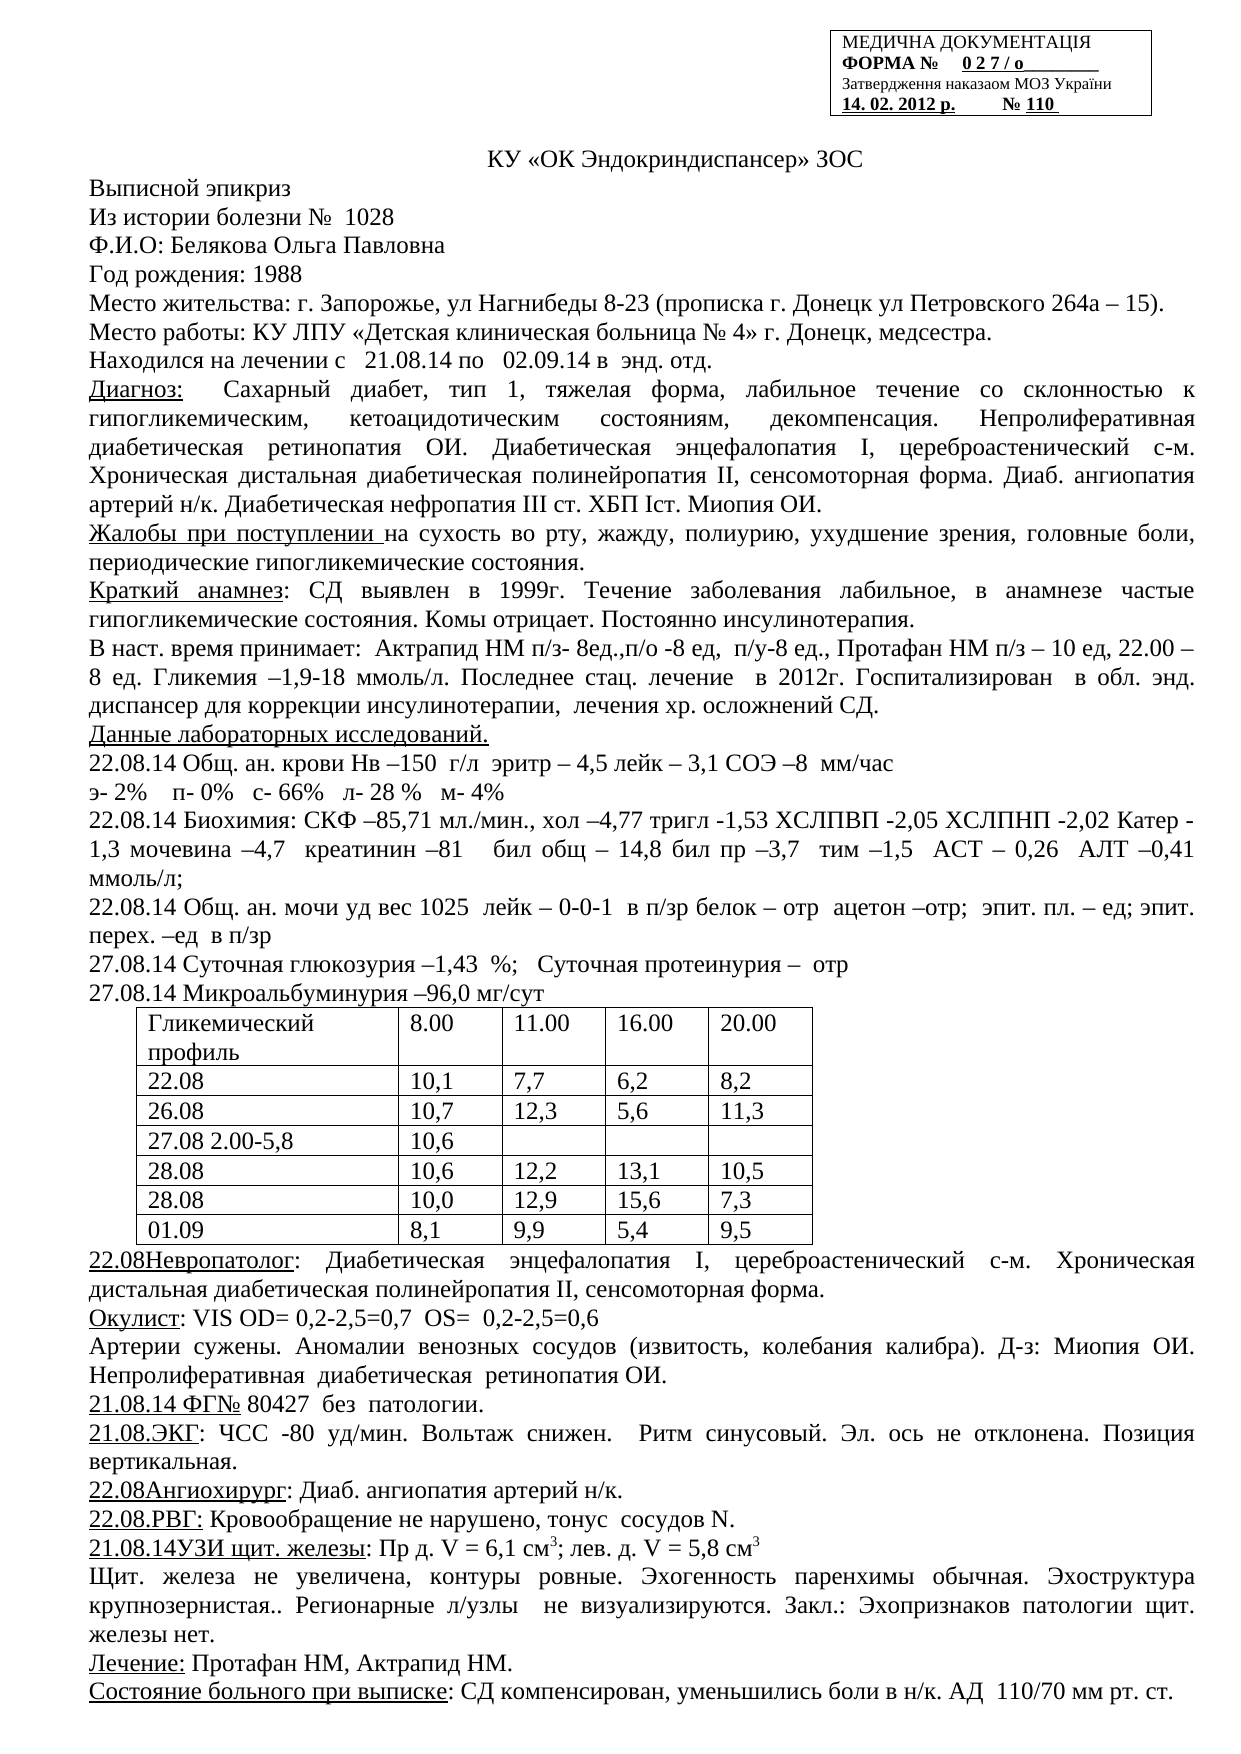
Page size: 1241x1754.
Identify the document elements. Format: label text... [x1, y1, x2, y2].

table_cell 10,7 [399, 1096, 502, 1125]
table_header 20.00 [709, 1008, 812, 1065]
table_cell [606, 1126, 708, 1155]
text Окулист: VIS OD= 0,2-2,5=0,7 OS= 0,2-2,5=0,6 [89, 1303, 1196, 1331]
table_cell 15,6 [606, 1186, 708, 1214]
text 22.08.14 Биохимия: СКФ –85,71 мл./мин., хол –4,77 тригл -1,53 ХСЛПВП -2,05 ХСЛПНП -2,02 Катер -1,3 мочевина –4,7 креатинин –81 бил общ – 14,8 бил пр –3,7 тим –1,5 АСТ – 0,26 АЛТ –0,41 ммоль/л; [89, 806, 1196, 892]
table_cell 12,2 [503, 1156, 605, 1184]
table_cell 28.08 [137, 1186, 398, 1214]
table_cell [503, 1126, 605, 1155]
text Место жительства: г. Запорожье, ул Нагнибеды 8-23 (прописка г. Донецк ул Петровского 264а – 15). [89, 288, 1196, 317]
subtitle Из истории болезни № 1028 [89, 202, 1196, 231]
table_cell 9,5 [709, 1215, 812, 1244]
table_cell 10,1 [399, 1066, 502, 1095]
table_cell 8,1 [399, 1215, 502, 1244]
text Краткий анамнез: СД выявлен в 1999г. Течение заболевания лабильное, в анамнезе частые гипогликемические состояния. Комы отрицает. Постоянно инсулинотерапия. [89, 576, 1196, 633]
table_header 16.00 [606, 1008, 708, 1065]
table_cell 10,6 [399, 1156, 502, 1184]
text 27.08.14 Суточная глюкозурия –1,43 %; Суточная протеинурия – отр [89, 949, 1196, 978]
text 22.08.РВГ: Кровообращение не нарушено, тонус сосудов N. [89, 1504, 1196, 1533]
text Диагноз: Сахарный диабет, тип 1, тяжелая форма, лабильное течение со склонностью к гипогликемическим, кетоацидотическим состояниям, декомпенсация. Непролиферативная диабетическая ретинопатия ОИ. Диабетическая энцефалопатия I, цереброастенический с-м. Хроническая дистальная диабетическая полинейропатия II, сенсомоторная форма. Диаб. ангиопатия артерий н/к. Диабетическая нефропатия III ст. ХБП Iст. Миопия ОИ. [89, 374, 1196, 518]
text Данные лабораторных исследований. [89, 719, 1196, 748]
text В наст. время принимает: Актрапид НМ п/з- 8ед.,п/о -8 ед, п/у-8 ед., Протафан НМ п/з – 10 ед, 22.00 – 8 ед. Гликемия –1,9-18 ммоль/л. Последнее стац. лечение в 2012г. Госпитализирован в обл. энд. диспансер для коррекции инсулинотерапии, лечения хр. осложнений СД. [89, 633, 1196, 719]
text э- 2% п- 0% с- 66% л- 28 % м- 4% [89, 777, 1196, 806]
text Артерии сужены. Аномалии венозных сосудов (извитость, колебания калибра). Д-з: Миопия ОИ. Непролиферативная диабетическая ретинопатия ОИ. [89, 1331, 1196, 1389]
table_header 11.00 [503, 1008, 605, 1065]
table_cell 12,9 [503, 1186, 605, 1214]
subtitle КУ «ОК Эндокриндиспансер» ЗОС [148, 144, 1202, 173]
text Год рождения: 1988 [89, 259, 1196, 288]
text Место работы: КУ ЛПУ «Детская клиническая больница № 4» г. Донецк, медсестра. [89, 317, 1196, 346]
text Состояние больного при выписке: СД компенсирован, уменьшились боли в н/к. АД 110/70 мм рт. ст. [89, 1676, 1196, 1705]
table_cell 01.09 [137, 1215, 398, 1244]
table_cell 26.08 [137, 1096, 398, 1125]
table_cell 7,7 [503, 1066, 605, 1095]
subtitle 27.08.14 Микроальбуминурия –96,0 мг/сут [89, 978, 1196, 1007]
subtitle Ф.И.О: Белякова Ольга Павловна [89, 231, 1196, 259]
table_cell 6,2 [606, 1066, 708, 1095]
table_cell 10,5 [709, 1156, 812, 1184]
table_cell 7,3 [709, 1186, 812, 1214]
table_header 8.00 [399, 1008, 502, 1065]
table_cell 27.08 2.00-5,8 [137, 1126, 398, 1155]
table_cell 11,3 [709, 1096, 812, 1125]
table_cell 12,3 [503, 1096, 605, 1125]
text 21.08.14УЗИ щит. железы: Пр д. V = 6,1 см3; лев. д. V = 5,8 см3 [89, 1533, 1196, 1561]
table_header Гликемический профиль [137, 1008, 398, 1065]
text Находился на лечении с 21.08.14 по 02.09.14 в энд. отд. [89, 346, 1196, 374]
table_cell 22.08 [137, 1066, 398, 1095]
text 22.08.14 Общ. ан. крови Нв –150 г/л эритр – 4,5 лейк – 3,1 СОЭ –8 мм/час [89, 748, 1196, 777]
text Щит. железа не увеличена, контуры ровные. Эхогенность паренхимы обычная. Эхоструктура крупнозернистая.. Регионарные л/узлы не визуализируются. Закл.: Эхопризнаков патологии щит. железы нет. [89, 1561, 1196, 1648]
text 21.08.14 ФГ№ 80427 без патологии. [89, 1389, 1196, 1418]
table_cell 8,2 [709, 1066, 812, 1095]
table_cell 5,4 [606, 1215, 708, 1244]
subtitle Выписной эпикриз [89, 173, 1202, 202]
table_cell 10,6 [399, 1126, 502, 1155]
subtitle 22.08.14 Общ. ан. мочи уд вес 1025 лейк – 0-0-1 в п/зр белок – отр ацетон –отр; эпит. пл. – ед; эпит. перех. –ед в п/зр [89, 892, 1196, 949]
text 21.08.ЭКГ: ЧСС -80 уд/мин. Вольтаж снижен. Ритм синусовый. Эл. ось не отклонена. Позиция вертикальная. [89, 1418, 1196, 1475]
table_cell 5,6 [606, 1096, 708, 1125]
text Жалобы при поступлении на сухость во рту, жажду, полиурию, ухудшение зрения, головные боли, периодические гипогликемические состояния. [89, 518, 1196, 576]
text 22.08Ангиохирург: Диаб. ангиопатия артерий н/к. [89, 1475, 1196, 1504]
text 22.08Невропатолог: Диабетическая энцефалопатия I, цереброастенический с-м. Хроническая дистальная диабетическая полинейропатия II, сенсомоторная форма. [89, 1245, 1196, 1303]
table_cell [709, 1126, 812, 1155]
table_cell 13,1 [606, 1156, 708, 1184]
table_cell 10,0 [399, 1186, 502, 1214]
text Лечение: Протафан НМ, Актрапид НМ. [89, 1648, 1196, 1676]
table_cell 9,9 [503, 1215, 605, 1244]
table_cell 28.08 [137, 1156, 398, 1184]
